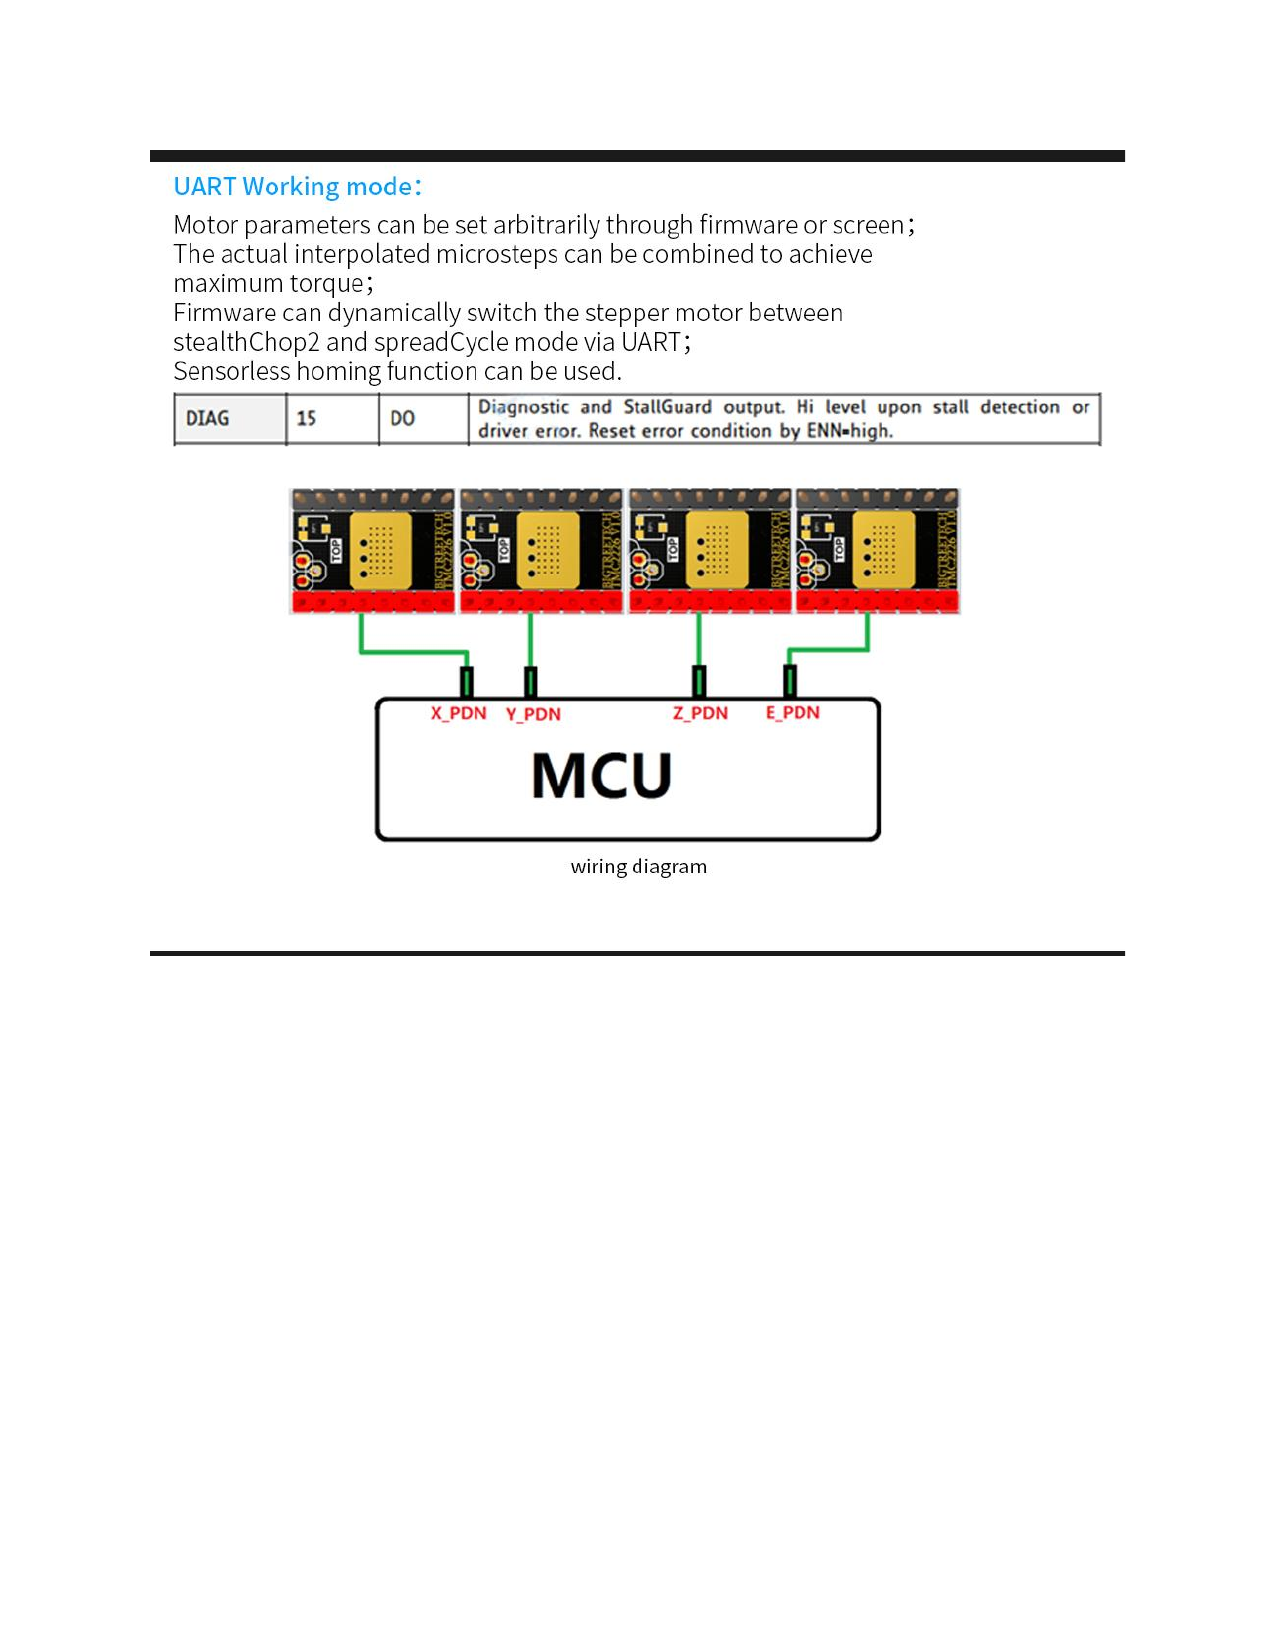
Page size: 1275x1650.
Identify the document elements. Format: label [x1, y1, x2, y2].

picture [150, 150, 1125, 956]
